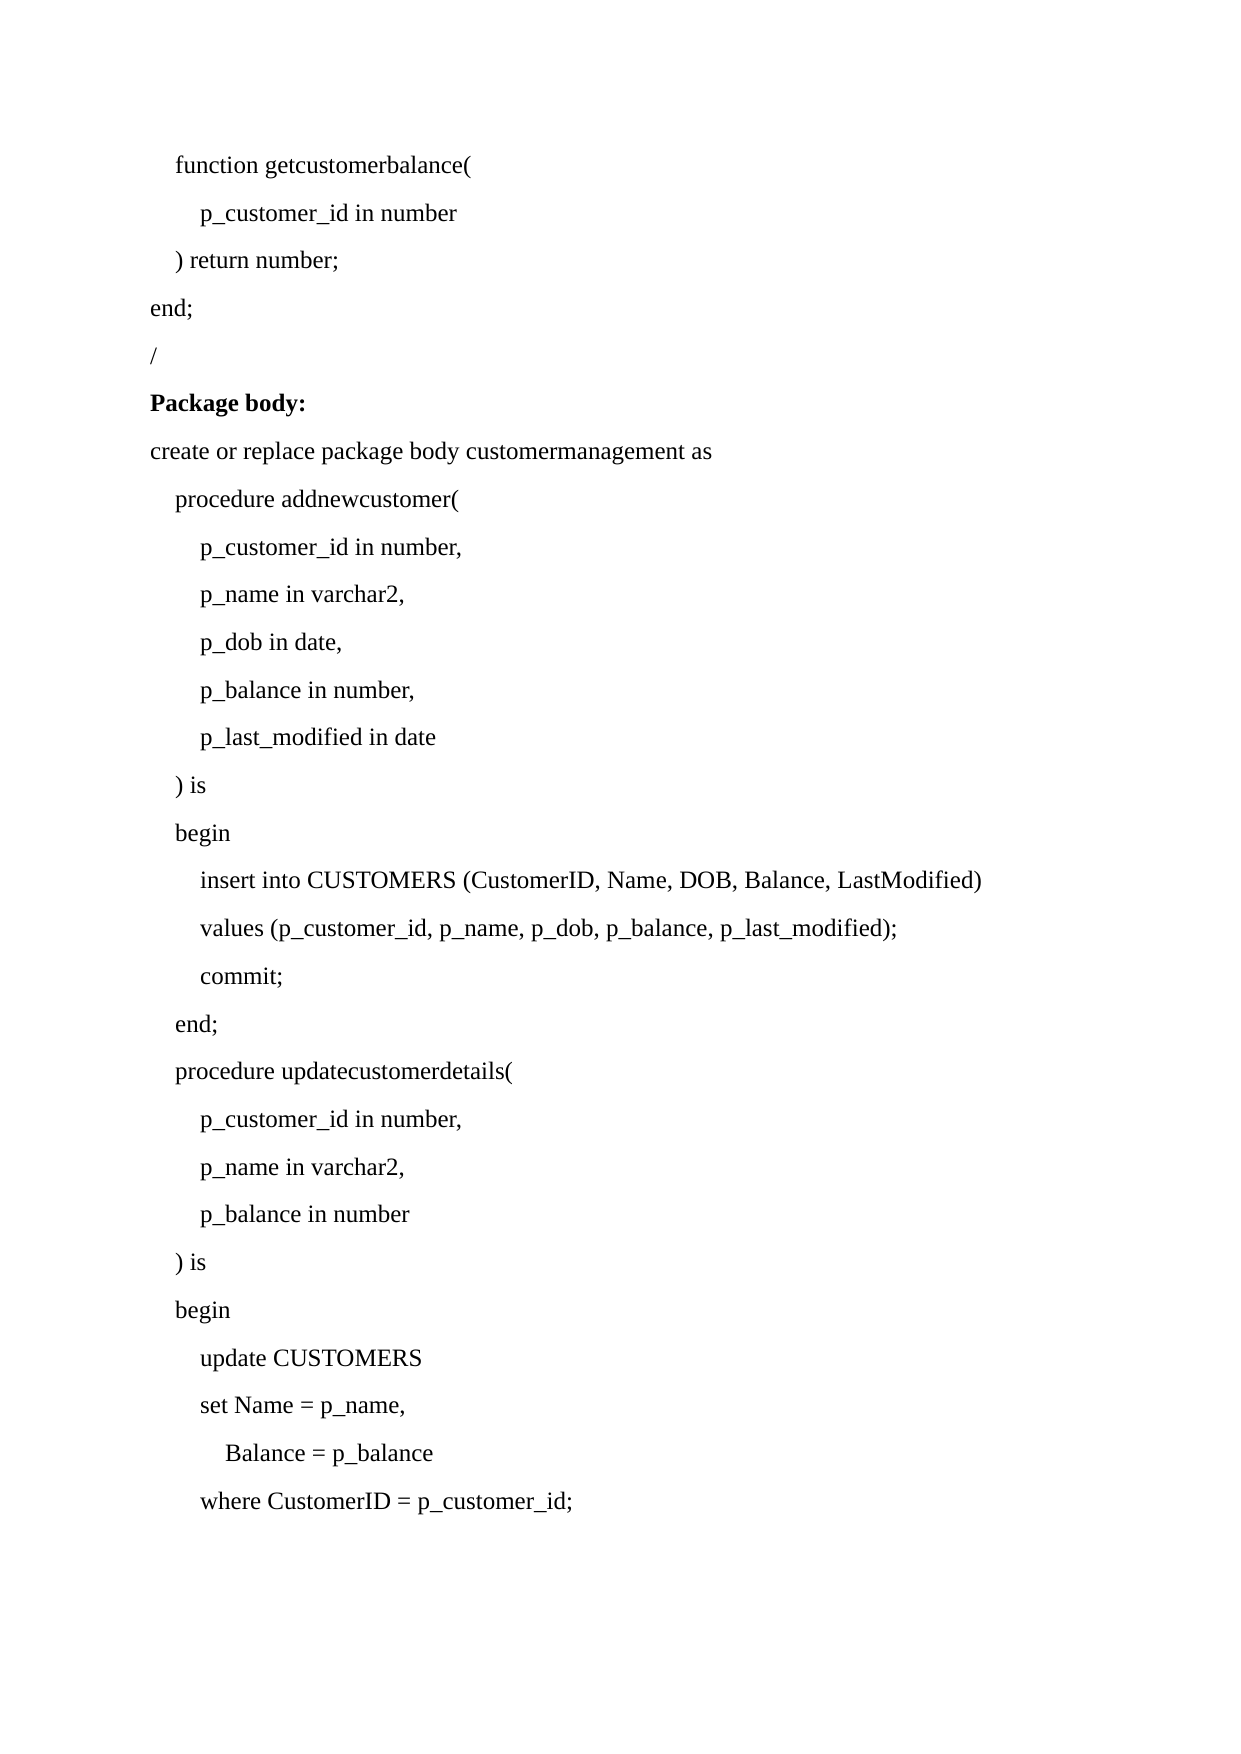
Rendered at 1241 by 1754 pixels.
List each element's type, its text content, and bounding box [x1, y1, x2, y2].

text where CustomerID = p_customer_id; [150, 1486, 1090, 1514]
text end; [150, 1009, 1090, 1037]
text insert into CUSTOMERS (CustomerID, Name, DOB, Balance, LastModified) [150, 866, 1090, 894]
text begin [150, 1295, 1090, 1324]
text function getcustomerbalance( [150, 150, 1090, 179]
text p_customer_id in number [150, 198, 1090, 226]
text ) is [150, 1247, 1090, 1276]
text update CUSTOMERS [150, 1343, 1090, 1371]
text values (p_customer_id, p_name, p_dob, p_balance, p_last_modified); [150, 913, 1090, 942]
text p_balance in number, [150, 675, 1090, 703]
text Package body: [150, 388, 1090, 417]
text end; [150, 293, 1090, 322]
text p_customer_id in number, [150, 1104, 1090, 1133]
text p_customer_id in number, [150, 532, 1090, 560]
text / [150, 341, 1090, 369]
text p_dob in date, [150, 627, 1090, 656]
text Balance = p_balance [150, 1438, 1090, 1467]
text begin [150, 818, 1090, 847]
text set Name = p_name, [150, 1390, 1090, 1419]
text p_last_modified in date [150, 722, 1090, 751]
text ) return number; [150, 245, 1090, 274]
text procedure updatecustomerdetails( [150, 1056, 1090, 1085]
text commit; [150, 961, 1090, 990]
text ) is [150, 770, 1090, 799]
text create or replace package body customermanagement as [150, 436, 1090, 465]
text p_balance in number [150, 1199, 1090, 1228]
text p_name in varchar2, [150, 1152, 1090, 1181]
text procedure addnewcustomer( [150, 484, 1090, 513]
text p_name in varchar2, [150, 579, 1090, 608]
